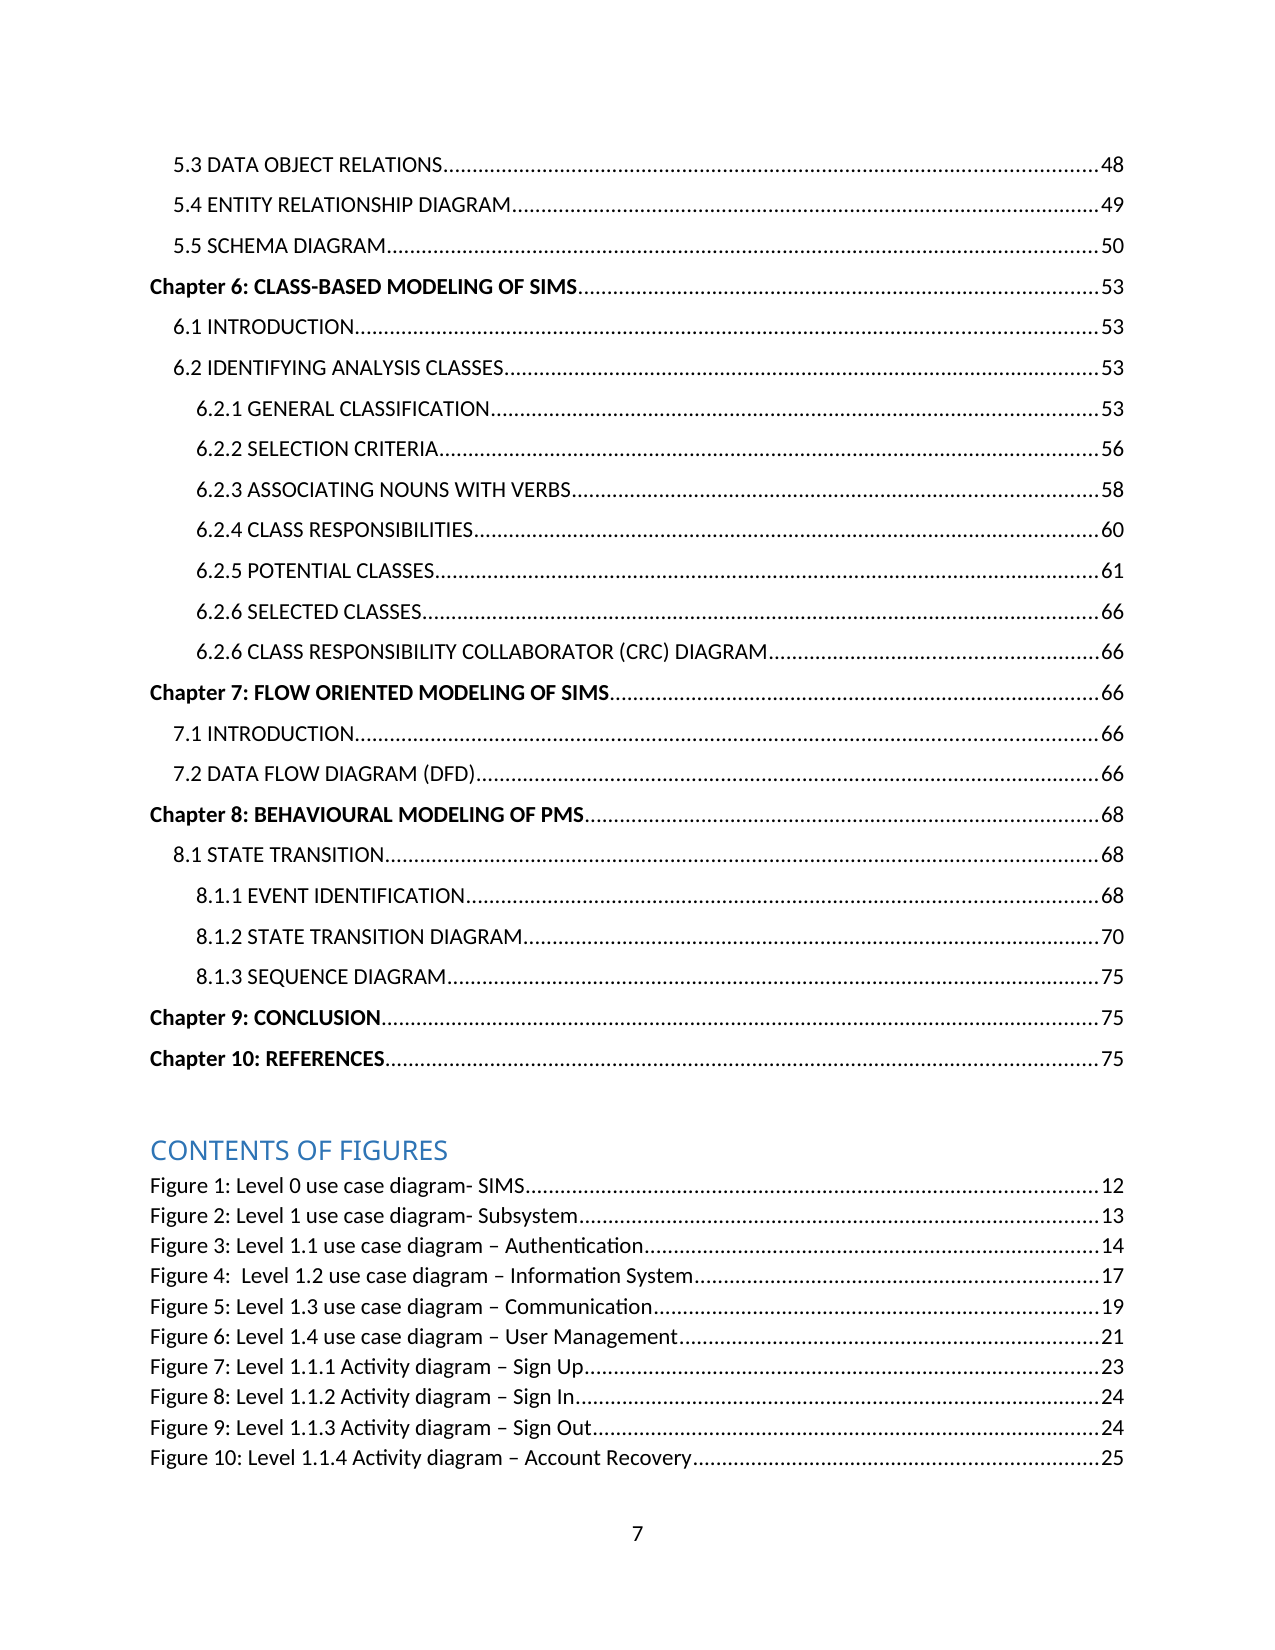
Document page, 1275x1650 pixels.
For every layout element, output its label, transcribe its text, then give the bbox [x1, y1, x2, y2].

text Figure 6: Level 1.4 use case diagram – User Management 21 [150, 1322, 1125, 1350]
text Figure 8: Level 1.1.2 Activity diagram – Sign In 24 [150, 1382, 1125, 1411]
text Figure 1: Level 0 use case diagram- SIMS 12 [150, 1171, 1125, 1199]
text Figure 10: Level 1.1.4 Activity diagram – Account Recovery 25 [150, 1443, 1125, 1471]
text Figure 3: Level 1.1 use case diagram – Authentication 14 [150, 1231, 1125, 1259]
text Figure 5: Level 1.3 use case diagram – Communication 19 [150, 1292, 1125, 1320]
text Figure 9: Level 1.1.3 Activity diagram – Sign Out 24 [150, 1413, 1125, 1441]
text Figure 7: Level 1.1.1 Activity diagram – Sign Up 23 [150, 1352, 1125, 1380]
text Figure 2: Level 1 use case diagram- Subsystem 13 [150, 1201, 1125, 1229]
subtitle CONTENTS OF FIGURES [150, 1131, 1125, 1168]
text Figure 4: Level 1.2 use case diagram – Information System 17 [150, 1262, 1125, 1290]
